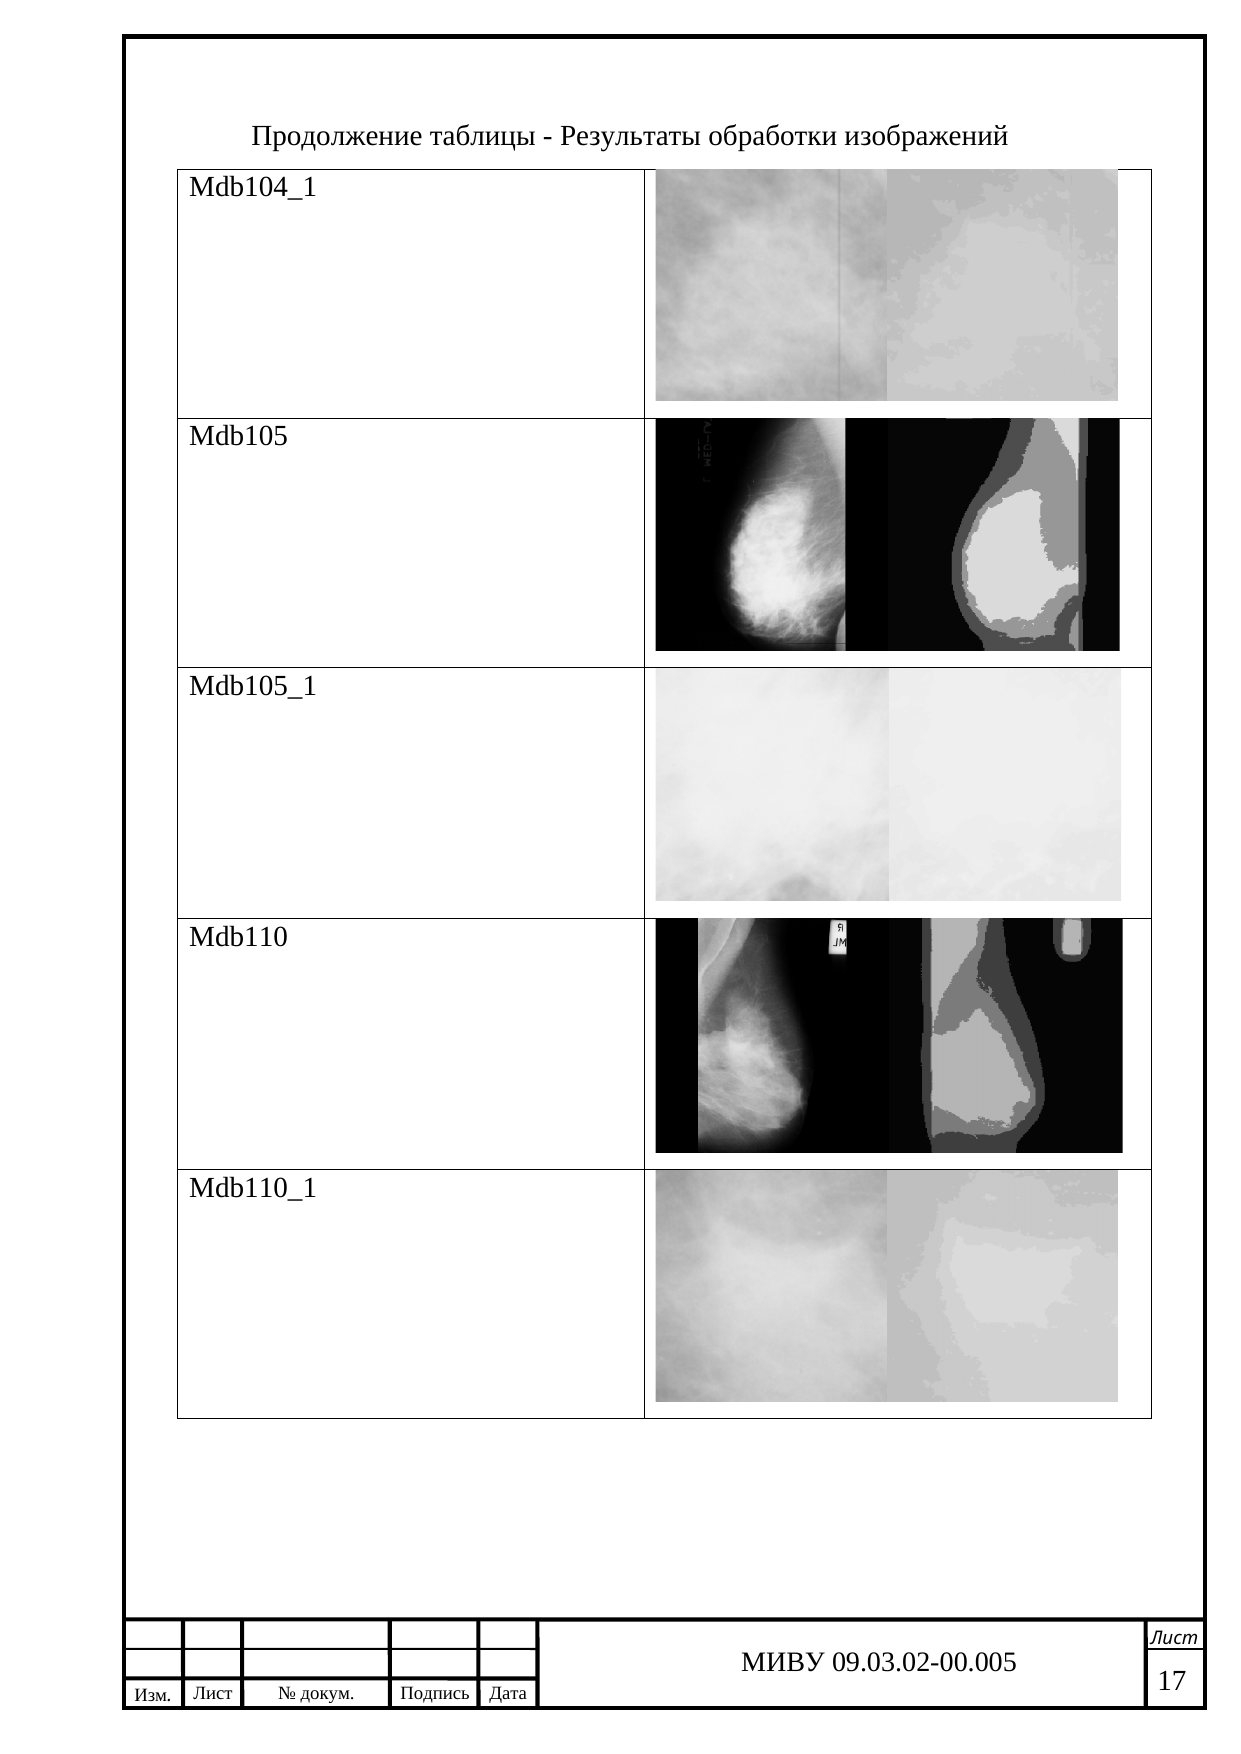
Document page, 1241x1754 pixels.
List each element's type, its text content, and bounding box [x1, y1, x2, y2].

table_cell [645, 668, 1151, 918]
table_header Mdb104_1 [178, 170, 644, 417]
table_cell [645, 1170, 1151, 1418]
picture [655, 668, 1122, 901]
table_cell Mdb110_1 [178, 1170, 644, 1418]
table_cell Mdb110 [178, 919, 644, 1169]
table_cell [645, 419, 1151, 667]
table_cell Mdb105_1 [178, 668, 644, 918]
picture [655, 418, 1120, 651]
picture [655, 169, 1118, 401]
table_cell [645, 919, 1151, 1169]
table_header [645, 170, 1151, 417]
table_cell Mdb105 [178, 419, 644, 667]
picture [655, 918, 1123, 1153]
picture [655, 1170, 1118, 1402]
text Продолжение таблицы - Результаты обработки изображений [177, 118, 1152, 152]
